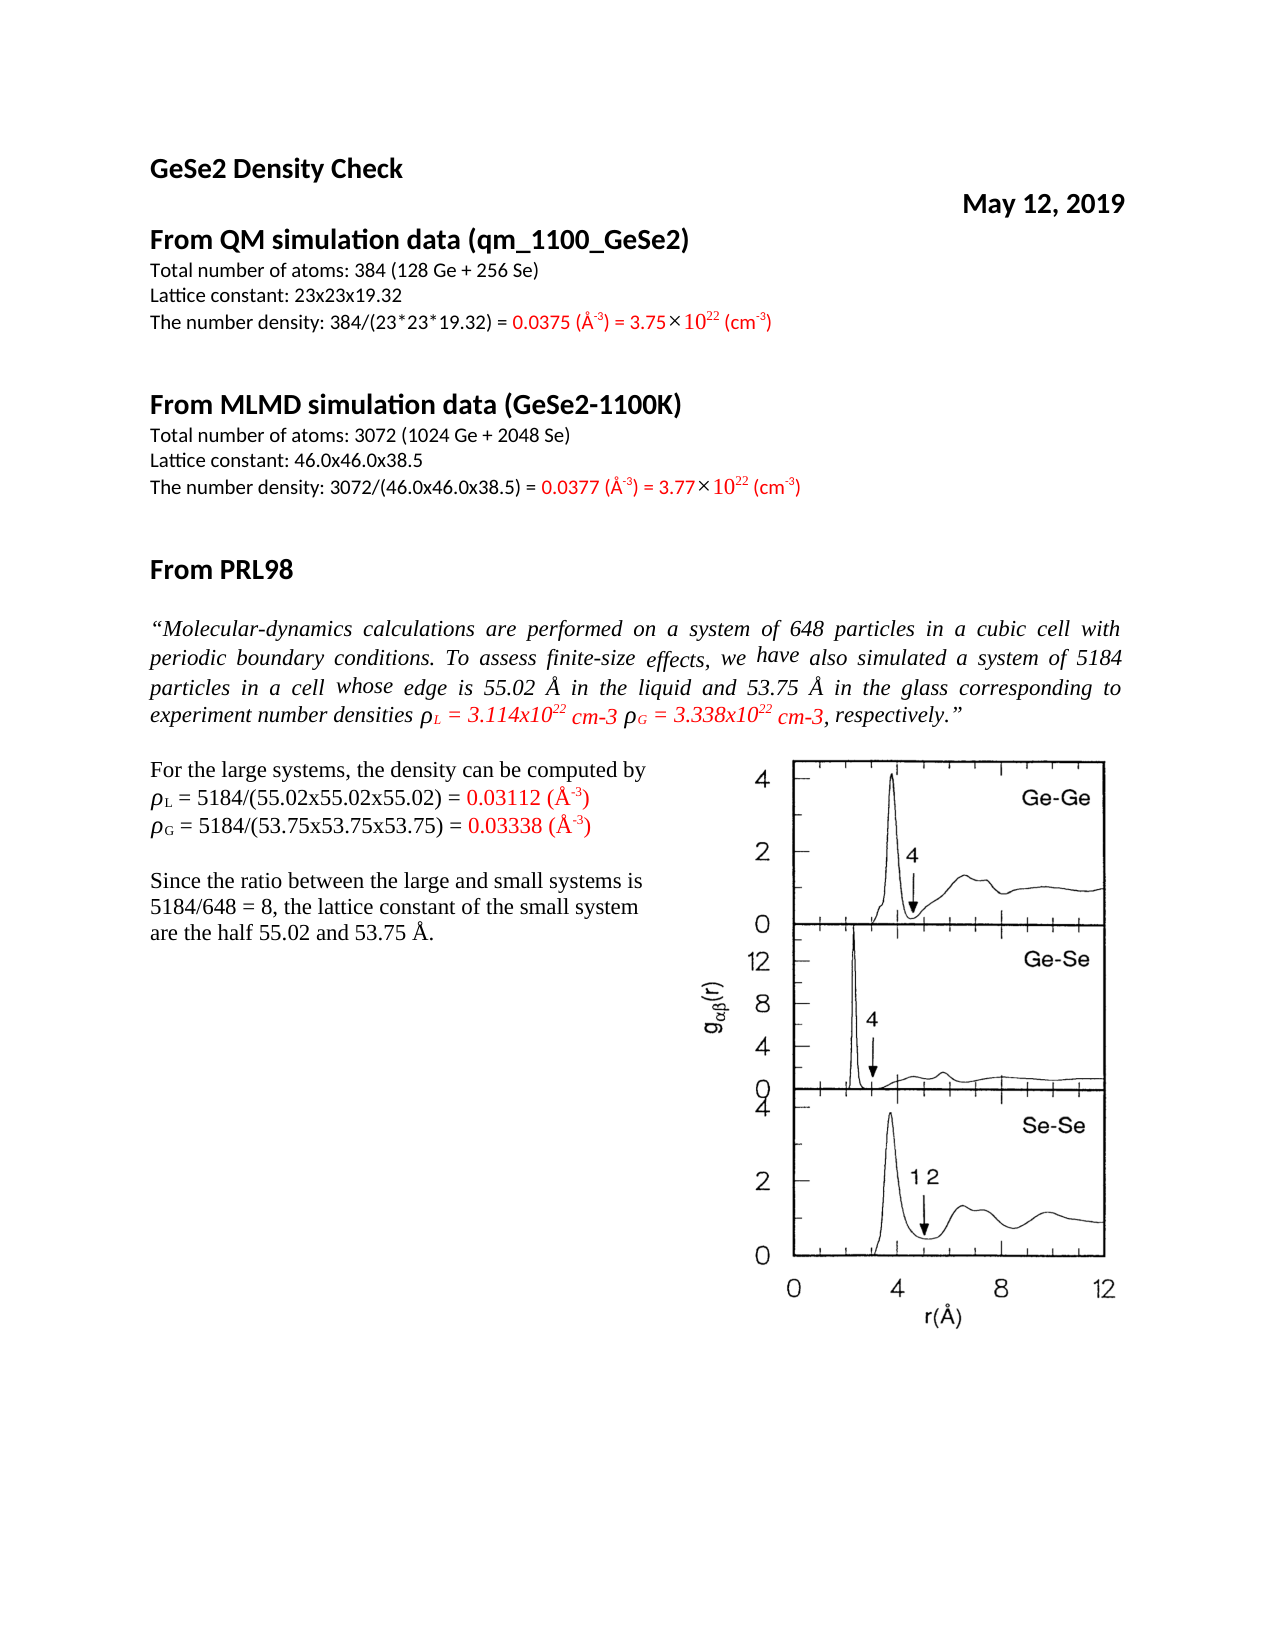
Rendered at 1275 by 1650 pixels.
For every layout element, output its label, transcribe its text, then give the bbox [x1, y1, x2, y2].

text The number density: 384/(23*23*19.32) = 0.0375 (Å-3) = 3.751022 (cm-3) [150, 308, 1125, 335]
text GeSe2 Density Check [150, 150, 1125, 186]
text The number density: 3072/(46.0x46.0x38.5) = 0.0377 (Å-3) = 3.771022 (cm-3) [150, 473, 1125, 500]
text Total number of atoms: 384 (128 Ge + 256 Se) [150, 257, 1125, 282]
text G = 5184/(53.75x53.75x53.75) = 0.03338 (Å-3) [150, 812, 687, 840]
picture [687, 742, 1134, 1341]
text “Molecular-dynamics calculations are performed on a system of 648 particles in a cubic cell with periodic boundary conditions. To assess finite-size effects, we have also simulated a system of 5184 particles in a cell whose edge is 55.02 Å in the liquid and 53.75 Å in the glass corresponding to experiment number densities L = 3.114x1022 cm-3 G = 3.338x1022 cm-3, respectively.” [150, 615, 1125, 730]
text From MLMD simulation data (GeSe2-1100K) [150, 386, 1125, 422]
text From QM simulation data (qm_1100_GeSe2) [150, 221, 1125, 257]
text Since the ratio between the large and small systems is 5184/648 = 8, the lattice constant of the small system are the half 55.02 and 53.75 Å. [150, 867, 687, 946]
text Total number of atoms: 3072 (1024 Ge + 2048 Se) [150, 422, 1125, 447]
text For the large systems, the density can be computed by [150, 756, 687, 783]
text L = 5184/(55.02x55.02x55.02) = 0.03112 (Å-3) [150, 783, 687, 812]
text From PRL98 [150, 551, 1125, 587]
text Lattice constant: 23x23x19.32 [150, 282, 1125, 308]
text Lattice constant: 46.0x46.0x38.5 [150, 447, 1125, 473]
text May 12, 2019 [150, 186, 1125, 221]
